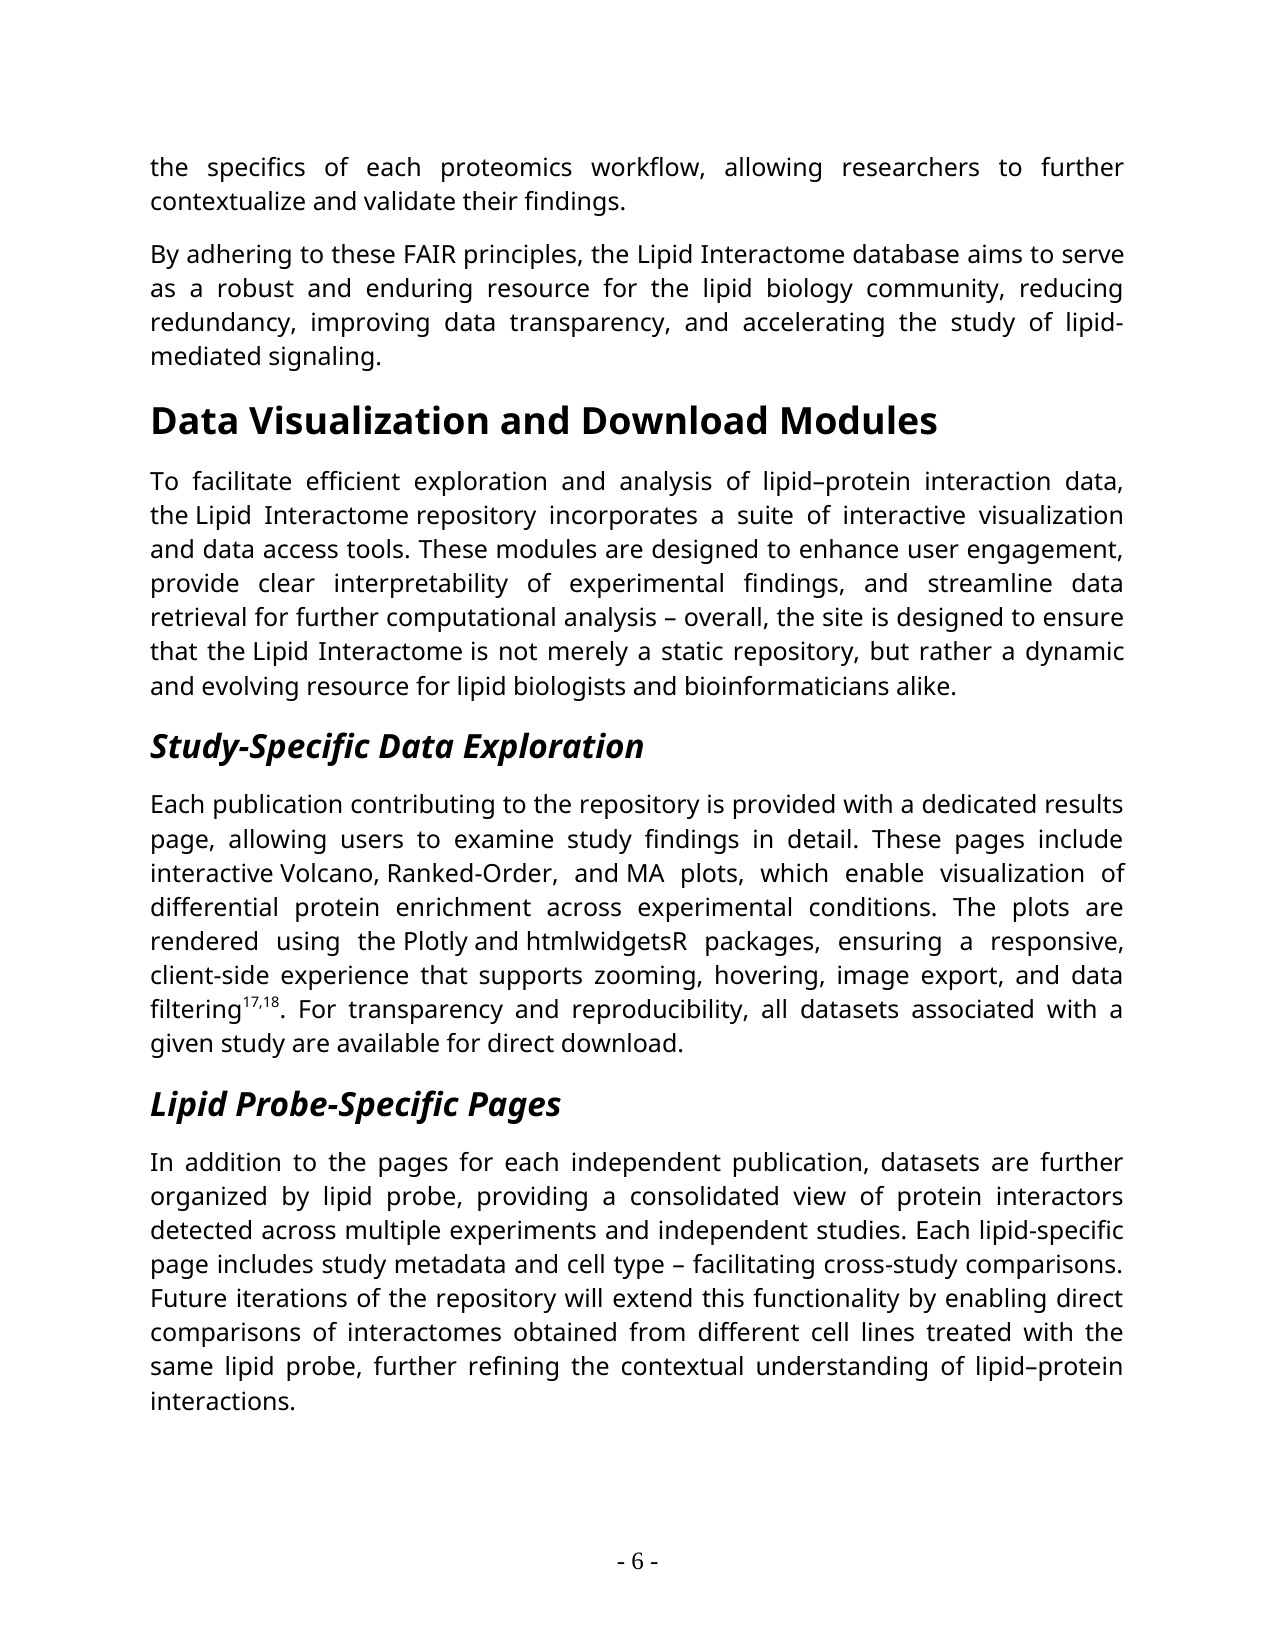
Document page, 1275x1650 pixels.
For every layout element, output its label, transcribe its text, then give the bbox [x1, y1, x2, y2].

text Each publication contributing to the repository is provided with a dedicated results page, allowing users to examine study findings in detail. These pages include interactive Volcano, Ranked-Order, and MA plots, which enable visualization of differential protein enrichment across experimental conditions. The plots are rendered using the Plotly and htmlwidgetsR packages, ensuring a responsive, client-side experience that supports zooming, hovering, image export, and data filtering17,18. For transparency and reproducibility, all datasets associated with a given study are available for direct download. [150, 787, 1125, 1060]
subtitle Study-Specific Data Exploration [150, 723, 1125, 768]
text To facilitate efficient exploration and analysis of lipid–protein interaction data, the Lipid Interactome repository incorporates a suite of interactive visualization and data access tools. These modules are designed to enhance user engagement, provide clear interpretability of experimental findings, and streamline data retrieval for further computational analysis – overall, the site is designed to ensure that the Lipid Interactome is not merely a static repository, but rather a dynamic and evolving resource for lipid biologists and bioinformaticians alike. [150, 464, 1125, 702]
text In addition to the pages for each independent publication, datasets are further organized by lipid probe, providing a consolidated view of protein interactors detected across multiple experiments and independent studies. Each lipid-specific page includes study metadata and cell type – facilitating cross-study comparisons. Future iterations of the repository will extend this functionality by enabling direct comparisons of interactomes obtained from different cell lines treated with the same lipid probe, further refining the contextual understanding of lipid–protein interactions. [150, 1145, 1125, 1417]
subtitle Lipid Probe-Specific Pages [150, 1081, 1125, 1126]
subtitle Data Visualization and Download Modules [150, 394, 1125, 445]
